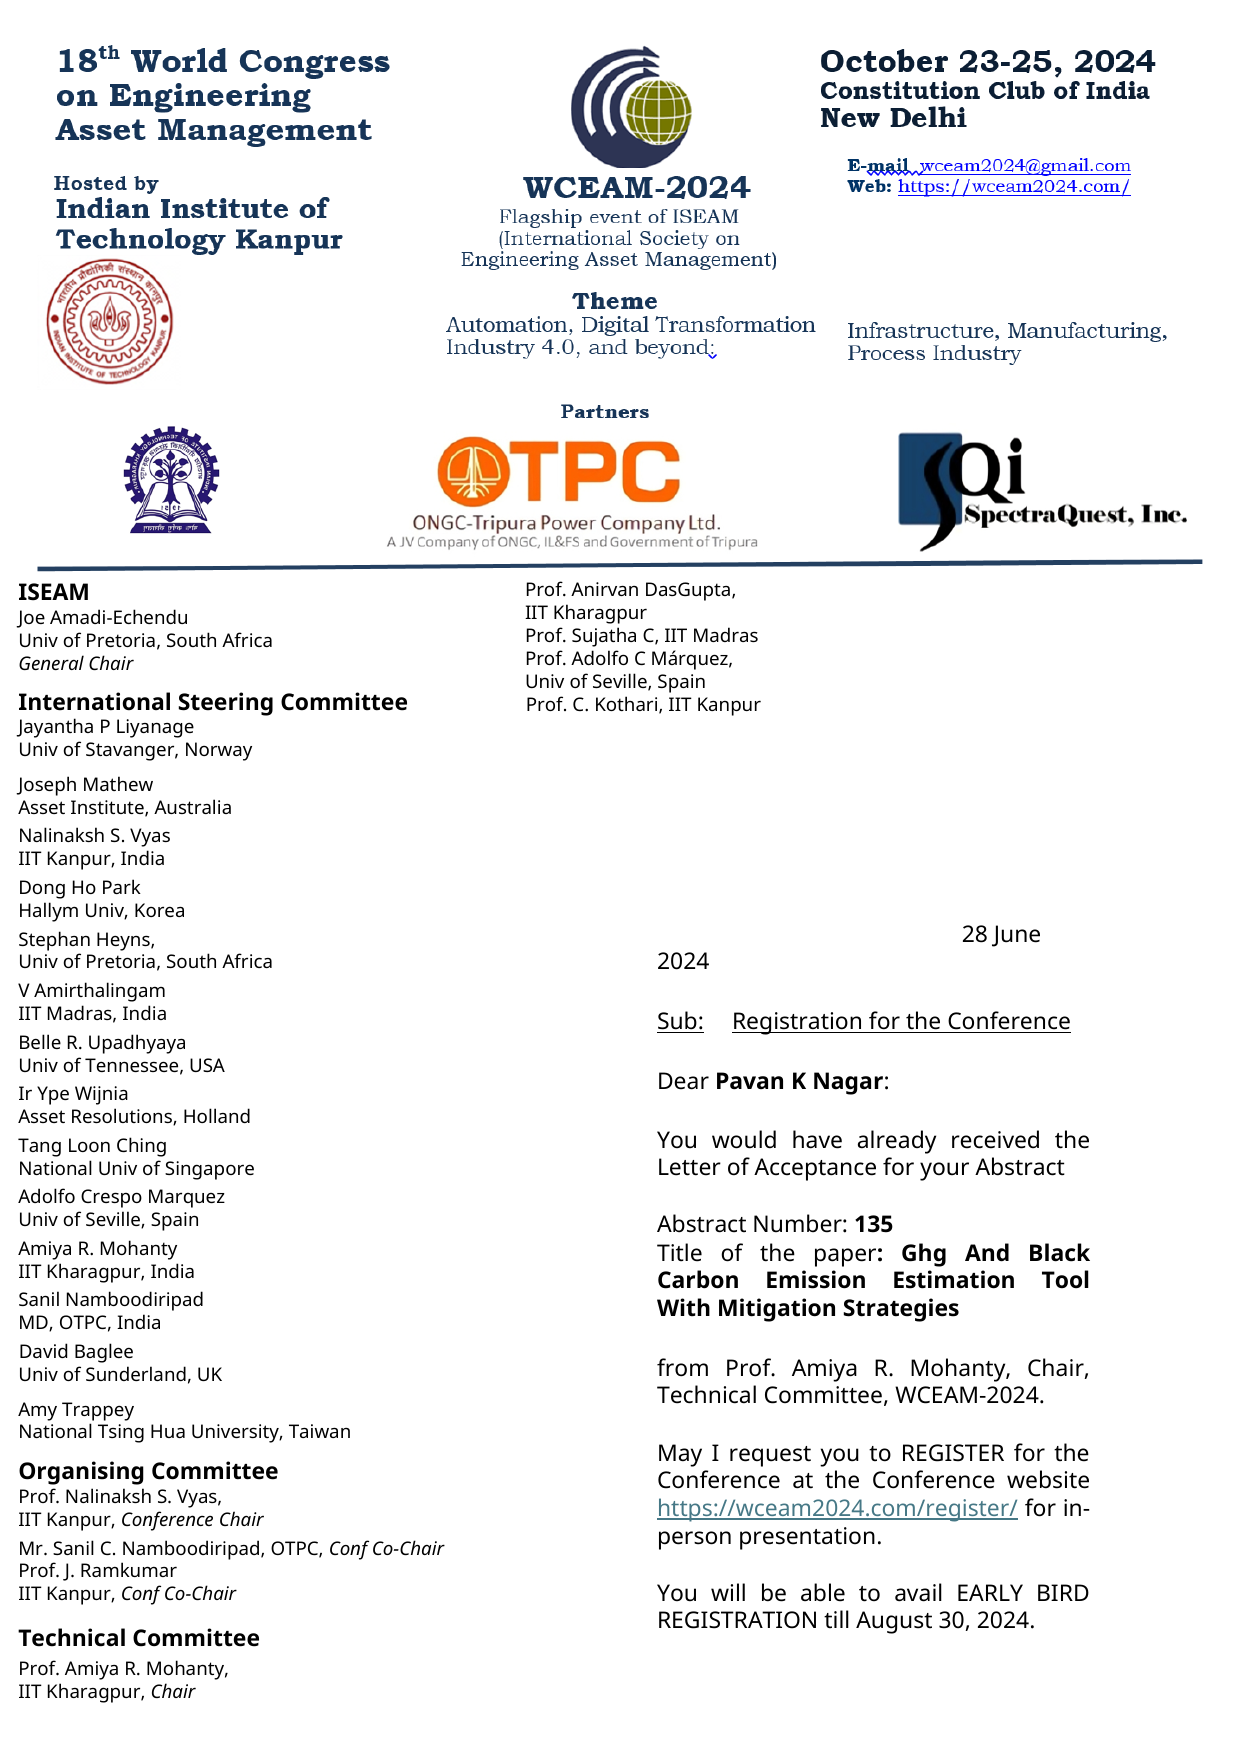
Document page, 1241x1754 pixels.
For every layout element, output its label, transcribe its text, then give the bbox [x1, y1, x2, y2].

text Nalinaksh S. Vyas [18, 824, 583, 847]
text Technical Committee [18, 1623, 583, 1652]
text ISEAM [18, 578, 583, 606]
text Sub: Registration for the Conference [657, 1007, 1090, 1035]
text Dear Pavan K Nagar: [657, 1067, 1090, 1095]
text Univ of Sunderland, UK [18, 1363, 583, 1386]
text International Steering Committee [18, 687, 583, 716]
text Prof. J. Ramkumar [18, 1559, 583, 1582]
text Prof. Anirvan DasGupta, [620, 579, 1090, 601]
text Tang Loon Ching [18, 1134, 583, 1157]
text IIT Kharagpur [620, 601, 1090, 624]
text V Amirthalingam [18, 979, 583, 1002]
text IIT Kanpur, Conference Chair [18, 1508, 583, 1531]
text IIT Kharagpur, India [18, 1260, 583, 1283]
text Univ of Seville, Spain [620, 670, 1090, 693]
text from Prof. Amiya R. Mohanty, Chair, Technical Committee, WCEAM-2024. [657, 1354, 1090, 1410]
text IIT Kharagpur, Chair [18, 1680, 583, 1703]
text Prof. Amiya R. Mohanty, [18, 1657, 583, 1680]
text General Chair [18, 652, 583, 675]
text Belle R. Upadhyaya [18, 1031, 583, 1054]
text IIT Kanpur, India [18, 847, 583, 870]
text Adolfo Crespo Marquez [18, 1185, 583, 1208]
text IIT Madras, India [18, 1002, 583, 1025]
text 28 June 2024 [657, 920, 1090, 976]
text National Univ of Singapore [18, 1157, 583, 1180]
text May I request you to REGISTER for the Conference at the Conference website https://wceam2024.com/register/ for in- person presentation. [657, 1438, 1090, 1551]
text Prof. C. Kothari, IIT Kanpur [620, 693, 1090, 716]
text Prof. Nalinaksh S. Vyas, [18, 1485, 583, 1508]
text Amy Trappey National Tsing Hua University, Taiwan [18, 1398, 583, 1444]
text Stephan Heyns, [18, 928, 583, 951]
text Asset Institute, Australia [18, 796, 583, 819]
text You would have already received the Letter of Acceptance for your Abstract [657, 1126, 1090, 1182]
picture [28, 9, 1212, 579]
text Amiya R. Mohanty [18, 1237, 583, 1260]
text Univ of Pretoria, South Africa [18, 951, 583, 973]
text Prof. Sujatha C, IIT Madras [620, 624, 1090, 647]
text Dong Ho Park [18, 876, 583, 899]
text Joseph Mathew [18, 773, 583, 796]
text Mr. Sanil C. Namboodiripad, OTPC, Conf Co-Chair [18, 1537, 583, 1559]
text Abstract Number: 135 [657, 1210, 1090, 1238]
text Univ of Tennessee, USA [18, 1054, 583, 1077]
text Univ of Pretoria, South Africa [18, 629, 583, 652]
text Prof. Adolfo C Márquez, [620, 647, 1090, 670]
text MD, OTPC, India [18, 1311, 583, 1334]
text Organising Committee [18, 1457, 583, 1485]
text You will be able to avail EARLY BIRD REGISTRATION till August 30, 2024. [657, 1579, 1090, 1635]
text Hallym Univ, Korea [18, 899, 583, 922]
text Title of the paper: Ghg And Black Carbon Emission Estimation Tool With Mitigation Strategies [657, 1238, 1090, 1323]
text Sanil Namboodiripad [18, 1288, 583, 1311]
text IIT Kanpur, Conf Co-Chair [18, 1582, 583, 1605]
text Univ of Stavanger, Norway [18, 738, 583, 761]
text Ir Ype Wijnia [18, 1082, 583, 1105]
text Joe Amadi-Echendu [18, 606, 583, 629]
text Asset Resolutions, Holland [18, 1105, 583, 1128]
text Jayantha P Liyanage [18, 716, 583, 738]
text David Baglee [19, 1340, 583, 1363]
text Univ of Seville, Spain [18, 1208, 583, 1231]
